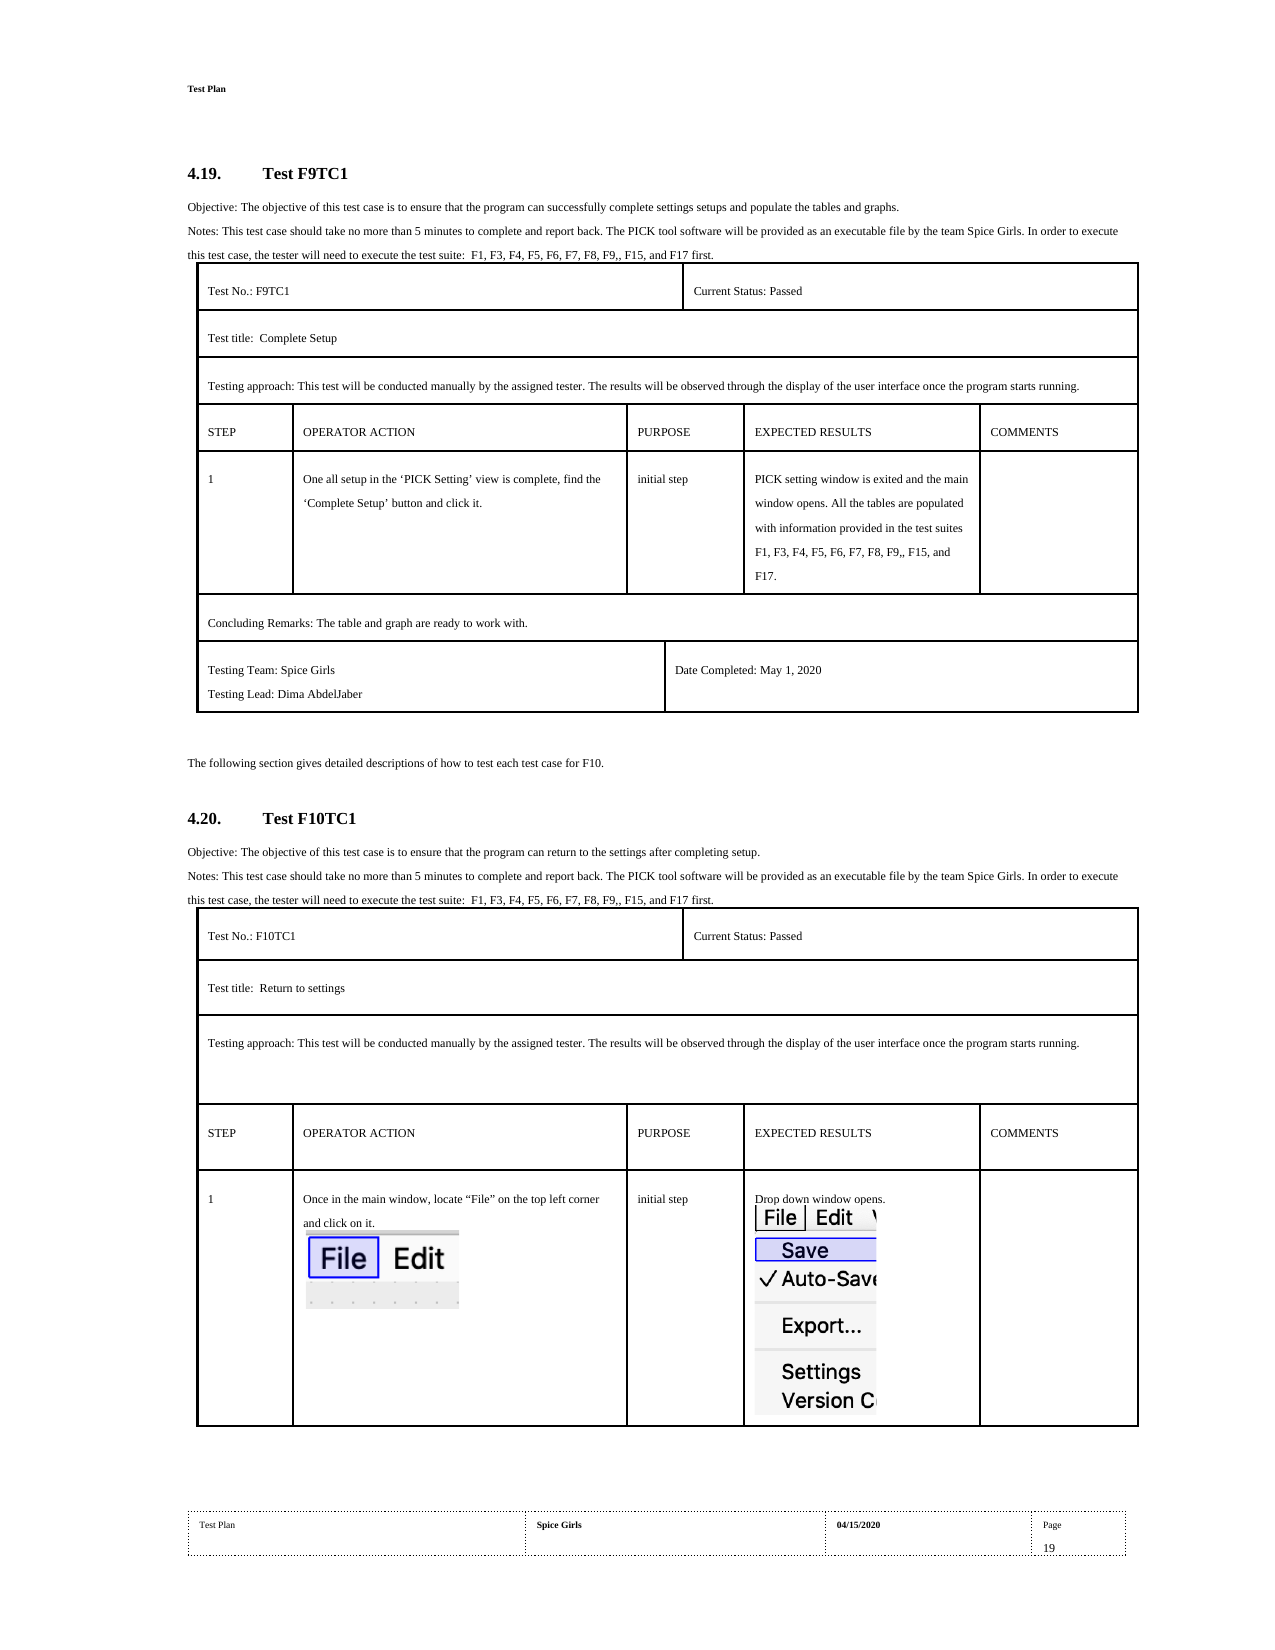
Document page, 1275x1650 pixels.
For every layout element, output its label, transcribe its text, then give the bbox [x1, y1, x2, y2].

table_cell EXPECTED RESULTS [745, 405, 979, 450]
picture [305, 1230, 460, 1309]
table_cell initial step [628, 1171, 743, 1425]
table_cell [981, 1171, 1137, 1425]
table_cell 1 [199, 452, 292, 593]
table_cell Test title: Complete Setup [199, 311, 1137, 356]
text The following section gives detailed descriptions of how to test each test case for F10. [187, 746, 1125, 770]
table_cell STEP [199, 1105, 292, 1169]
table_cell STEP [199, 405, 292, 450]
table_cell PICK setting window is exited and the main window opens. All the tables are populated with information provided in the test suites F1, F3, F4, F5, F6, F7, F8, F9,, F15, and F17. [745, 452, 979, 593]
subtitle Test F10TC1 [187, 795, 1125, 828]
table_cell Test title: Return to settings [199, 961, 1137, 1013]
table_cell 1 [199, 1171, 292, 1425]
table_cell OPERATOR ACTION [294, 1105, 626, 1169]
table_cell PURPOSE [628, 1105, 743, 1169]
text Objective: The objective of this test case is to ensure that the program can successfully complete settings setups and populate the tables and graphs. [187, 190, 1125, 214]
table_header Current Status: Passed [684, 264, 1137, 309]
table_cell COMMENTS [981, 1105, 1137, 1169]
table_cell EXPECTED RESULTS [745, 1105, 979, 1169]
table_cell Once in the main window, locate “File” on the top left corner and click on it. [294, 1171, 626, 1425]
table_header Test No.: F9TC1 [199, 264, 682, 309]
subtitle Test F9TC1 [187, 150, 1125, 183]
text Objective: The objective of this test case is to ensure that the program can return to the settings after completing setup. [187, 834, 1125, 859]
text Notes: This test case should take no more than 5 minutes to complete and report back. The PICK tool software will be provided as an executable file by the team Spice Girls. In order to execute this test case, the tester will need to execute the test suite: F1, F3, F4, F5, F6, F7, F8, F9,, F15, and F17 first. [187, 214, 1125, 262]
text Notes: This test case should take no more than 5 minutes to complete and report back. The PICK tool software will be provided as an executable file by the team Spice Girls. In order to execute this test case, the tester will need to execute the test suite: F1, F3, F4, F5, F6, F7, F8, F9,, F15, and F17 first. [187, 859, 1125, 907]
table_cell [981, 452, 1137, 593]
table_cell Drop down window opens. [745, 1171, 979, 1425]
table_cell PURPOSE [628, 405, 743, 450]
picture [754, 1205, 877, 1415]
table_cell One all setup in the ‘PICK Setting’ view is complete, find the ‘Complete Setup’ button and click it. [294, 452, 626, 593]
table_cell Testing approach: This test will be conducted manually by the assigned tester. The results will be observed through the display of the user interface once the program starts running. [199, 1016, 1137, 1103]
table_cell initial step [628, 452, 743, 593]
table_cell Date Completed: May 1, 2020 [666, 642, 1137, 711]
table_cell COMMENTS [981, 405, 1137, 450]
table_cell Testing approach: This test will be conducted manually by the assigned tester. The results will be observed through the display of the user interface once the program starts running. [199, 358, 1137, 403]
table_cell Concluding Remarks: The table and graph are ready to work with. [199, 595, 1137, 640]
table_cell Testing Team: Spice Girls Testing Lead: Dima AbdelJaber [199, 642, 664, 711]
table_cell OPERATOR ACTION [294, 405, 626, 450]
table_header Test No.: F10TC1 [199, 909, 682, 959]
table_header Current Status: Passed [684, 909, 1137, 959]
